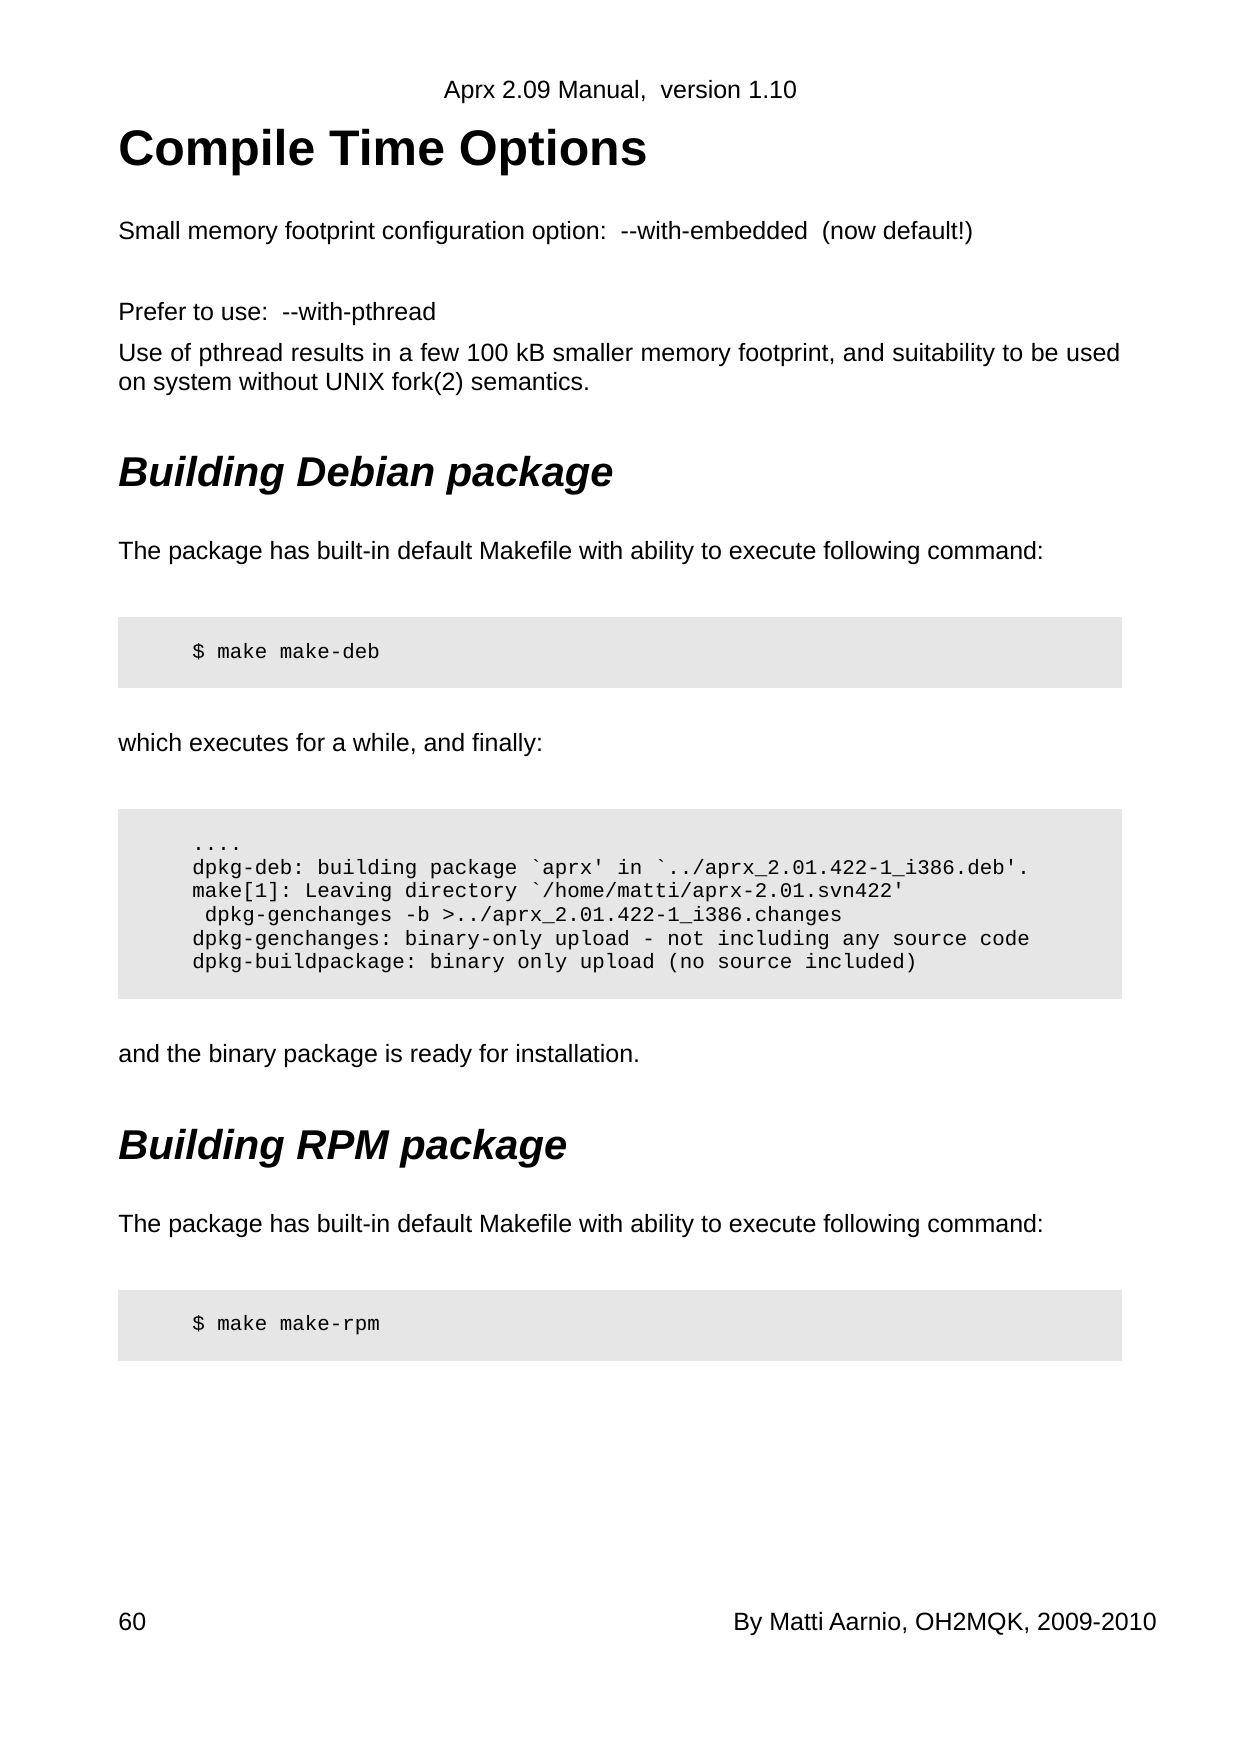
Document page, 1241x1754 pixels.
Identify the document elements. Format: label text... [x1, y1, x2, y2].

text $ make make-deb [118, 641, 1122, 664]
text .... [118, 833, 1122, 857]
text dpkg-genchanges -b >../aprx_2.01.422-1_i386.changes [118, 904, 1122, 928]
subtitle Building RPM package [118, 1120, 1122, 1168]
text Prefer to use: --with-pthread [118, 297, 1122, 326]
text The package has built-in default Makefile with ability to execute following command: [118, 1209, 1122, 1237]
text $ make make-rpm [118, 1313, 1122, 1337]
subtitle Building Debian package [118, 447, 1122, 495]
text which executes for a while, and finally: [118, 728, 1122, 757]
text dpkg-genchanges: binary-only upload - not including any source code [118, 928, 1122, 951]
text Use of pthread results in a few 100 kB smaller memory footprint, and suitability to be used on system without UNIX fork(2) semantics. [118, 338, 1122, 395]
text Small memory footprint configuration option: --with-embedded (now default!) [118, 216, 1122, 245]
text dpkg-deb: building package `aprx' in `../aprx_2.01.422-1_i386.deb'. [118, 857, 1122, 880]
text make[1]: Leaving directory `/home/matti/aprx-2.01.svn422' [118, 880, 1122, 904]
text dpkg-buildpackage: binary only upload (no source included) [118, 951, 1122, 975]
subtitle Compile Time Options [118, 118, 1122, 176]
text The package has built-in default Makefile with ability to execute following command: [118, 536, 1122, 565]
text and the binary package is ready for installation. [118, 1039, 1122, 1068]
